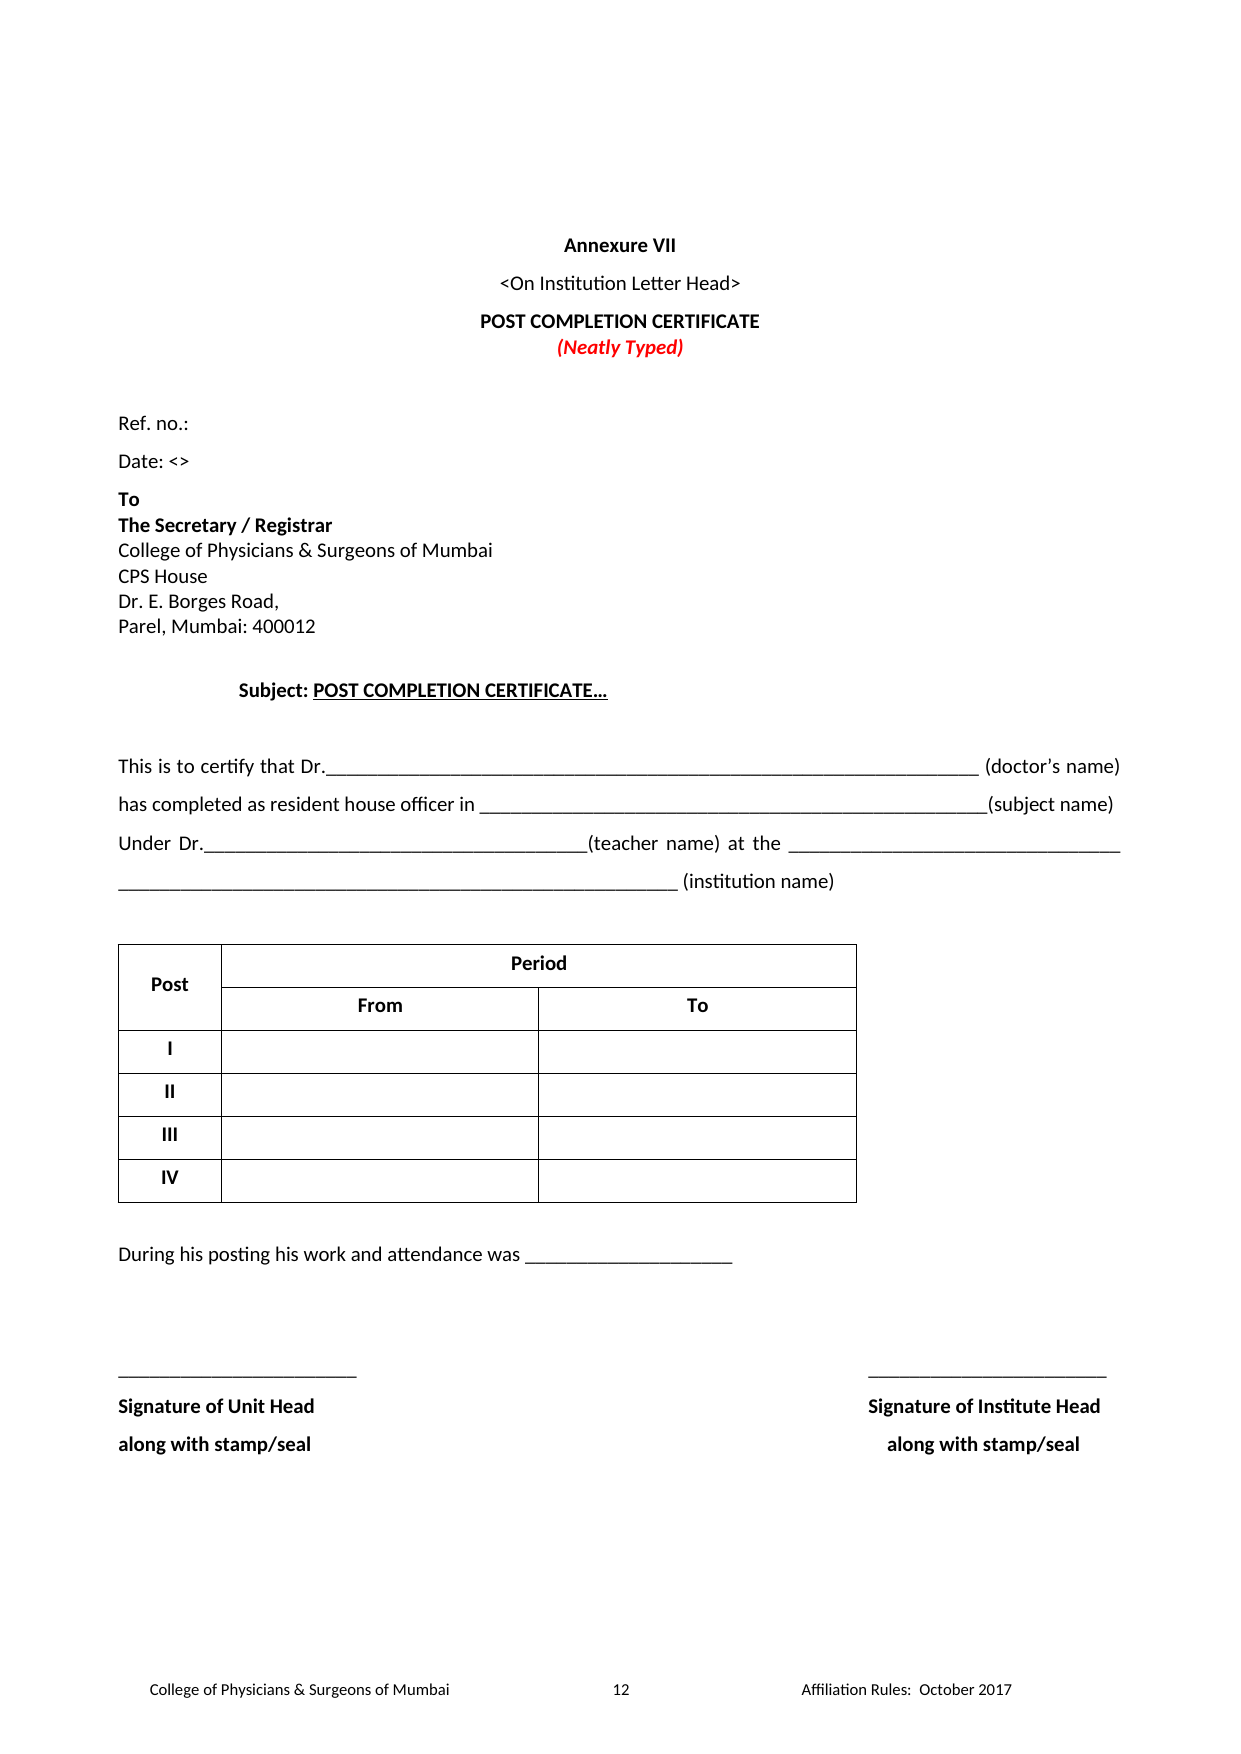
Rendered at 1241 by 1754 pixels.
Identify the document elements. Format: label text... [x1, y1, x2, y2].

table_header Period [222, 945, 856, 987]
table_cell [222, 1031, 538, 1073]
text <On Institution Letter Head> [118, 271, 1122, 296]
table_cell To [539, 988, 856, 1030]
text (Neatly Typed) [118, 334, 1122, 359]
table_cell I [119, 1031, 221, 1073]
table_cell [539, 1074, 856, 1116]
table_cell [222, 1160, 538, 1202]
text College of Physicians & Surgeons of Mumbai [118, 537, 1122, 563]
text During his posting his work and attendance was ____________________ [118, 1241, 1122, 1266]
text To [118, 487, 1122, 512]
table_cell III [119, 1117, 221, 1159]
table_cell IV [119, 1160, 221, 1202]
text Parel, Mumbai: 400012 [118, 614, 1122, 639]
table_cell [222, 1117, 538, 1159]
text The Secretary / Registrar [118, 512, 1122, 537]
text Date: <> [118, 448, 1122, 474]
text Dr. E. Borges Road, [118, 588, 1122, 614]
table_cell II [119, 1074, 221, 1116]
text Subject: POST COMPLETION CERTIFICATE… [239, 677, 1122, 703]
text Annexure VII [118, 232, 1122, 258]
text POST COMPLETION CERTIFICATE [118, 309, 1122, 334]
text CPS House [118, 563, 1122, 588]
text Signature of Unit Head Signature of Institute Head along with stamp/seal along with stamp/seal [118, 1393, 1122, 1457]
table_cell [539, 1031, 856, 1073]
table_cell [539, 1160, 856, 1202]
text Under Dr._____________________________________(teacher name) at the ________________________________ ______________________________________________________ (institution name) [118, 830, 1122, 893]
text This is to certify that Dr._______________________________________________________________ (doctor’s name) has completed as resident house officer in _________________________________________________(subject name) [118, 753, 1122, 817]
table_header Post [119, 945, 221, 1030]
table_cell From [222, 988, 538, 1030]
table_cell [222, 1074, 538, 1116]
text Ref. no.: [118, 410, 1122, 436]
table_cell [539, 1117, 856, 1159]
text _______________________ _______________________ [118, 1355, 1122, 1381]
